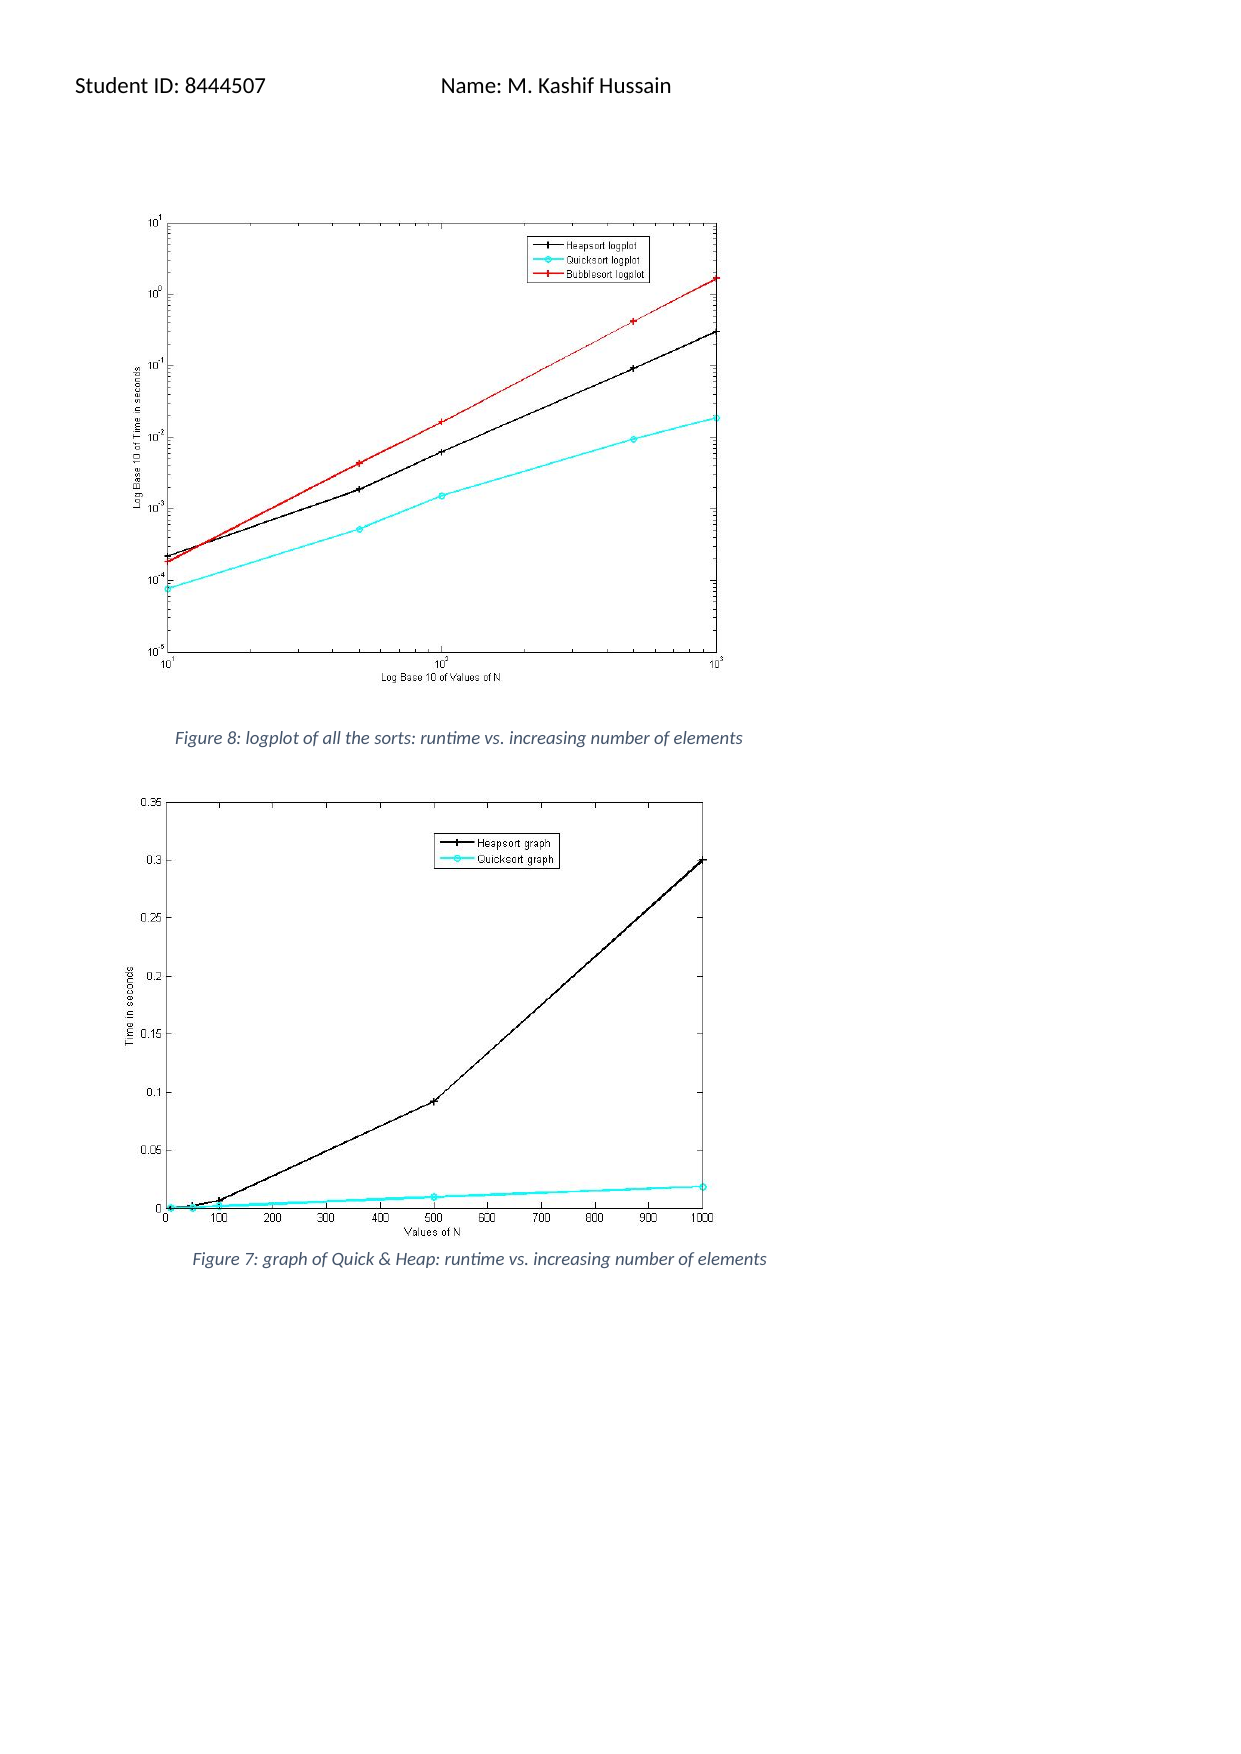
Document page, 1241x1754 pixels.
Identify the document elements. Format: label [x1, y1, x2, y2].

picture [75, 764, 768, 1263]
picture [75, 183, 783, 710]
